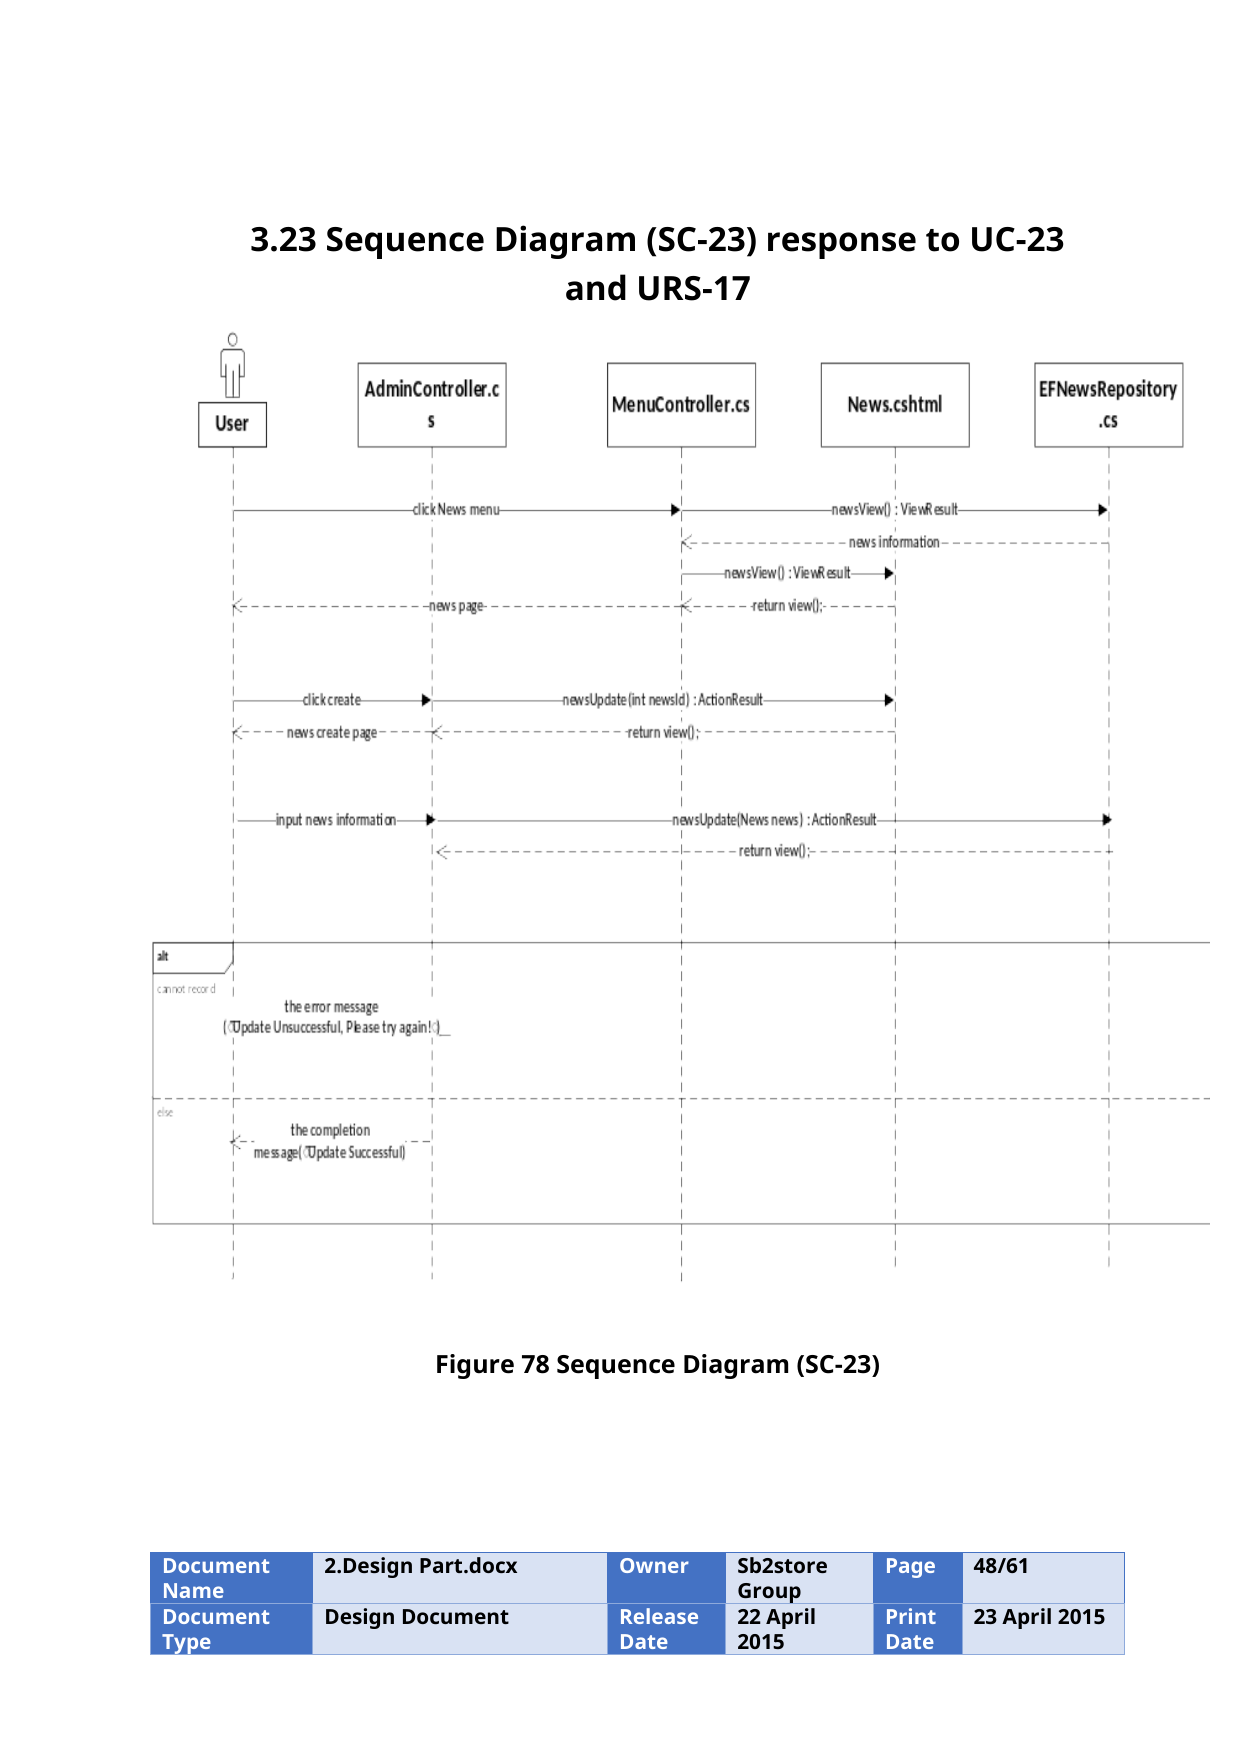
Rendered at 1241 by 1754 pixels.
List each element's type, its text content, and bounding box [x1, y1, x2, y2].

text Figure 78 Sequence Diagram (SC-23) [225, 1347, 1090, 1381]
text 3.23 Sequence Diagram (SC-23) response to UC-23 and URS-17 [225, 216, 1090, 310]
